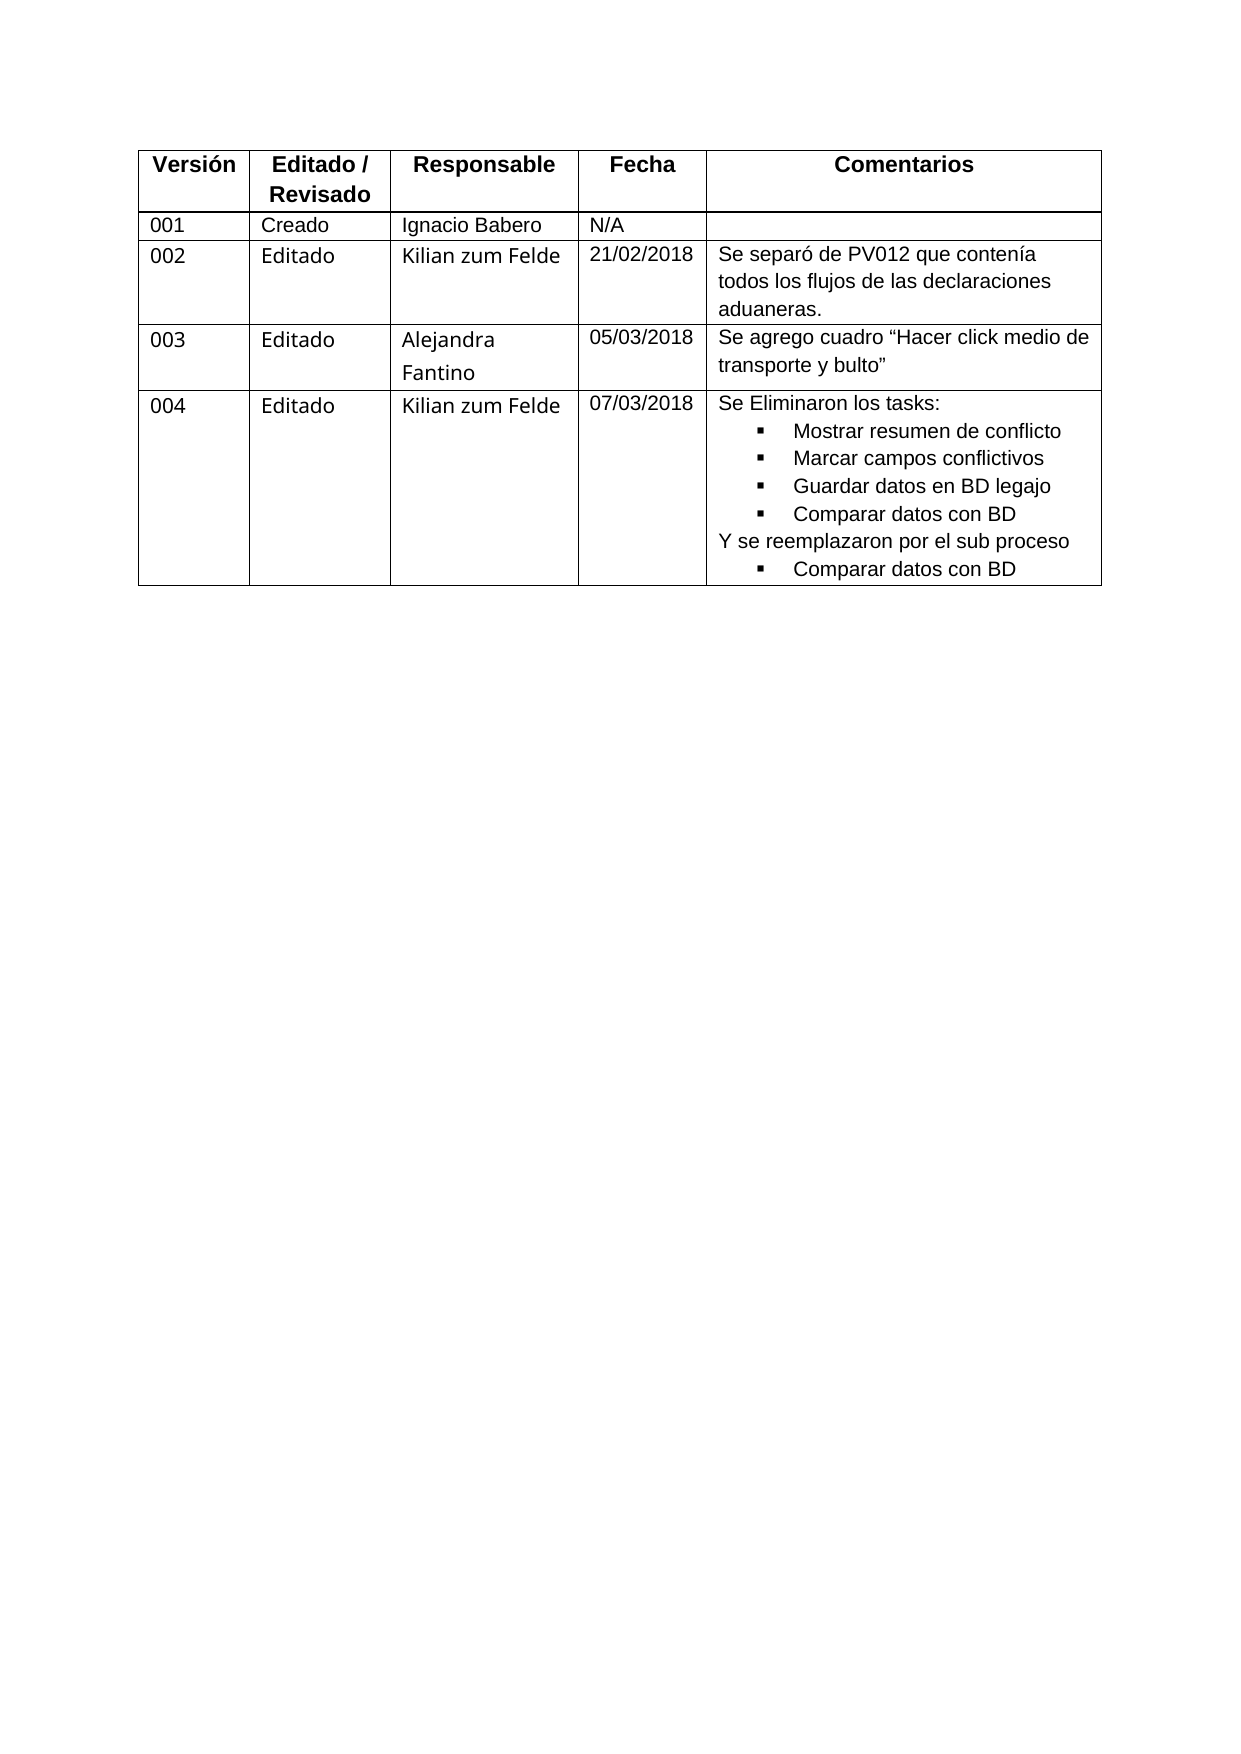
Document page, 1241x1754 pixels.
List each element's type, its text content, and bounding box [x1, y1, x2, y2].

table_header Versión [139, 151, 249, 211]
table_cell Kilian zum Felde [391, 241, 578, 324]
table_cell N/A [579, 213, 706, 240]
table_cell Creado [250, 213, 390, 240]
table_cell Se agrego cuadro “Hacer click medio de transporte y bulto” [707, 325, 1101, 390]
table_cell 05/03/2018 [579, 325, 706, 390]
table_cell 003 [139, 325, 249, 390]
table_cell 004 [139, 391, 249, 584]
table_header Editado / Revisado [250, 151, 390, 211]
table_cell Se Eliminaron los tasks: Mostrar resumen de conflicto Marcar campos conflictivos Guardar datos en BD legajo Comparar datos con BD Y se reemplazaron por el sub proceso Comparar datos con BD [707, 391, 1101, 584]
table_cell 002 [139, 241, 249, 324]
table_header Responsable [391, 151, 578, 211]
table_cell Editado [250, 391, 390, 584]
table_cell 001 [139, 213, 249, 240]
table_cell Editado [250, 241, 390, 324]
table_cell [707, 213, 1101, 240]
table_header Fecha [579, 151, 706, 211]
table_cell Editado [250, 325, 390, 390]
table_cell 07/03/2018 [579, 391, 706, 584]
table_cell Alejandra Fantino [391, 325, 578, 390]
table_header Comentarios [707, 151, 1101, 211]
table_cell Se separó de PV012 que contenía todos los flujos de las declaraciones aduaneras. [707, 241, 1101, 324]
table_cell Ignacio Babero [391, 213, 578, 240]
table_cell Kilian zum Felde [391, 391, 578, 584]
table_cell 21/02/2018 [579, 241, 706, 324]
